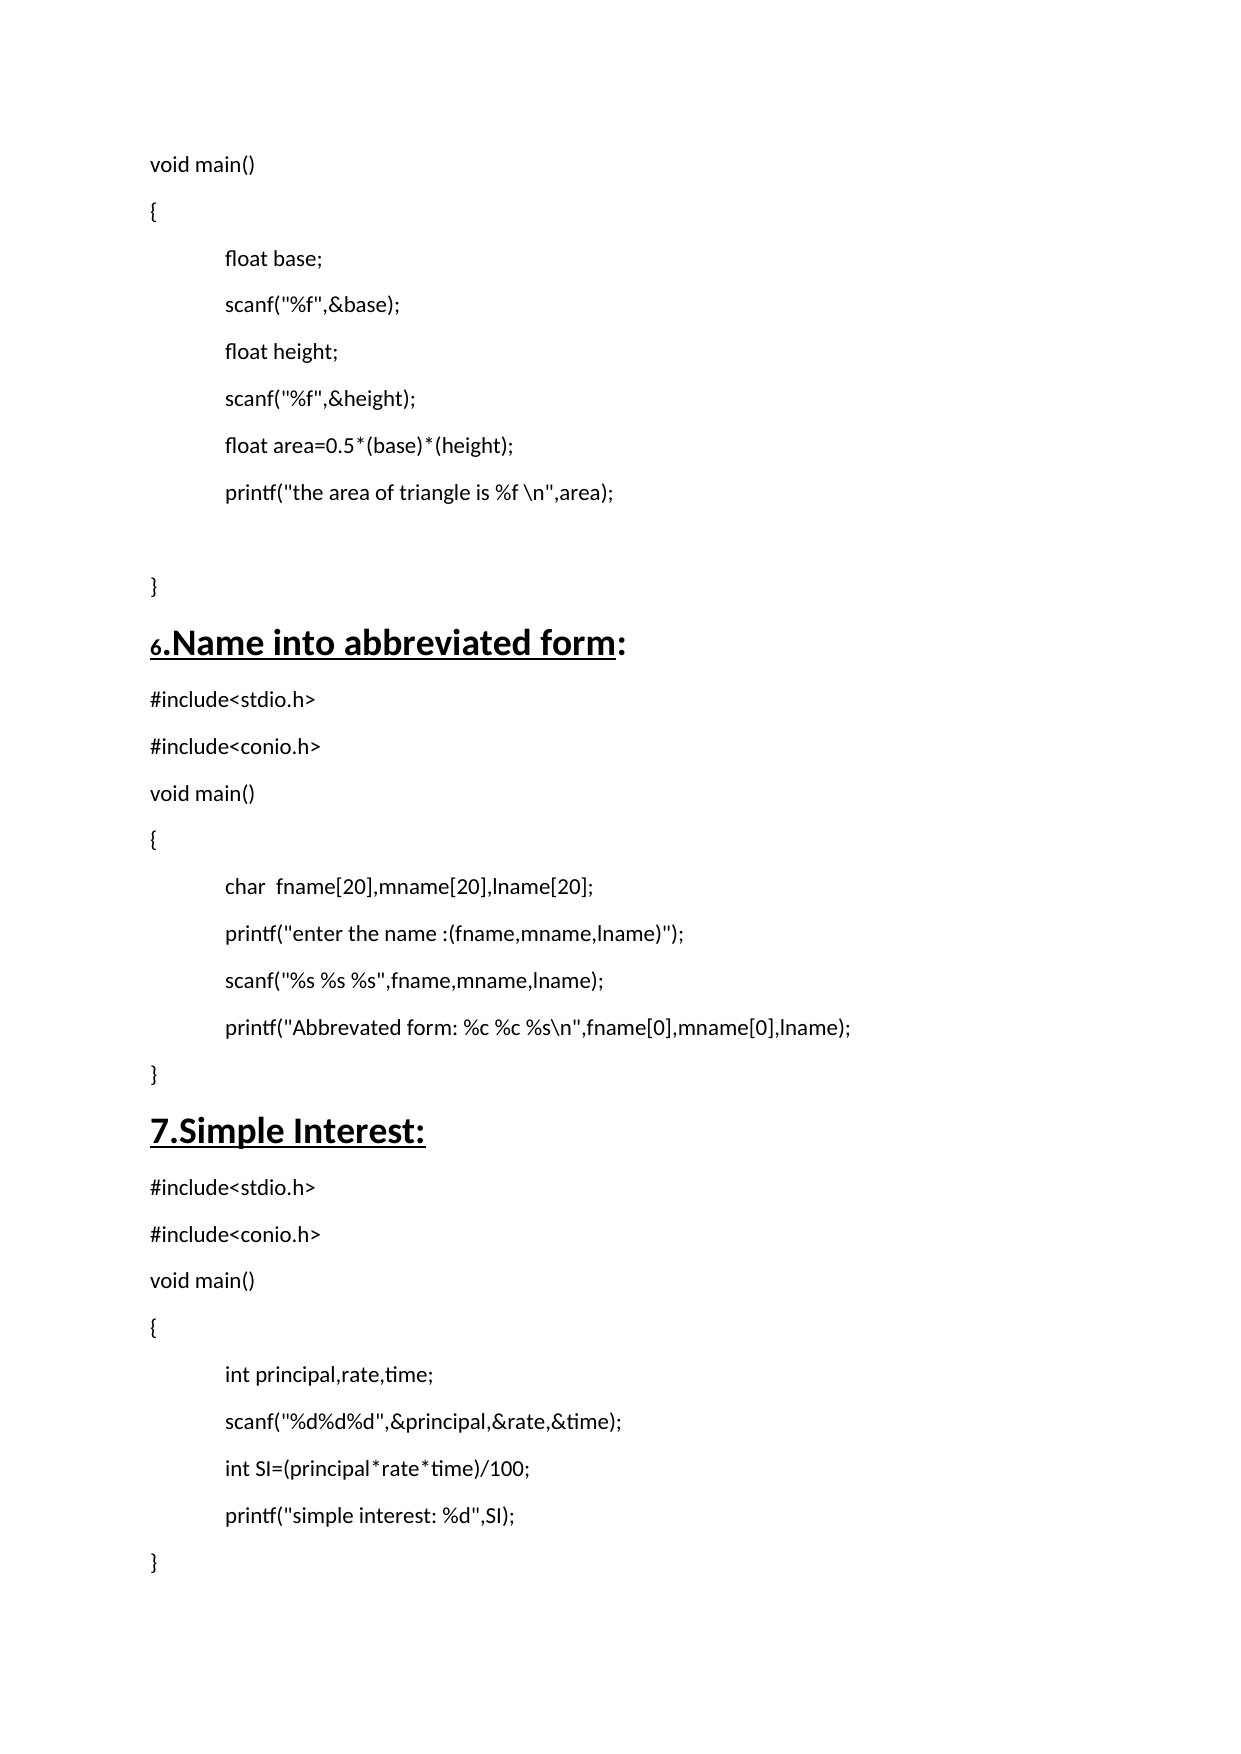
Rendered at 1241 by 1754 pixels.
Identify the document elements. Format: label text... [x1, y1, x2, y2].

text float height; [150, 337, 1090, 366]
text scanf("%f",&base); [150, 291, 1090, 319]
text scanf("%s %s %s",fname,mname,lname); [150, 966, 1090, 994]
text #include<conio.h> [150, 1220, 1090, 1248]
text #include<stdio.h> [150, 1173, 1090, 1201]
text float area=0.5*(base)*(height); [150, 431, 1090, 459]
text #include<conio.h> [150, 732, 1090, 760]
text 7.Simple Interest: [150, 1107, 1090, 1153]
text { [150, 826, 1090, 853]
text scanf("%f",&height); [150, 384, 1090, 412]
text void main() [150, 779, 1090, 807]
text } [150, 572, 1090, 600]
text scanf("%d%d%d",&principal,&rate,&time); [150, 1407, 1090, 1435]
text printf("the area of triangle is %f \n",area); [150, 478, 1090, 506]
text } [150, 1060, 1090, 1088]
text #include<stdio.h> [150, 685, 1090, 713]
text 6.Name into abbreviated form: [150, 619, 1090, 664]
text printf("enter the name :(fname,mname,lname)"); [150, 919, 1090, 947]
text void main() [150, 1267, 1090, 1295]
text char fname[20],mname[20],lname[20]; [150, 872, 1090, 900]
text int principal,rate,time; [150, 1360, 1090, 1388]
text { [150, 197, 1090, 225]
text } [150, 1548, 1090, 1576]
text printf("simple interest: %d",SI); [150, 1501, 1090, 1529]
text void main() [150, 150, 1090, 178]
text { [150, 1313, 1090, 1342]
text printf("Abbrevated form: %c %c %s\n",fname[0],mname[0],lname); [150, 1013, 1090, 1041]
text float base; [150, 244, 1090, 272]
text int SI=(principal*rate*time)/100; [150, 1454, 1090, 1482]
